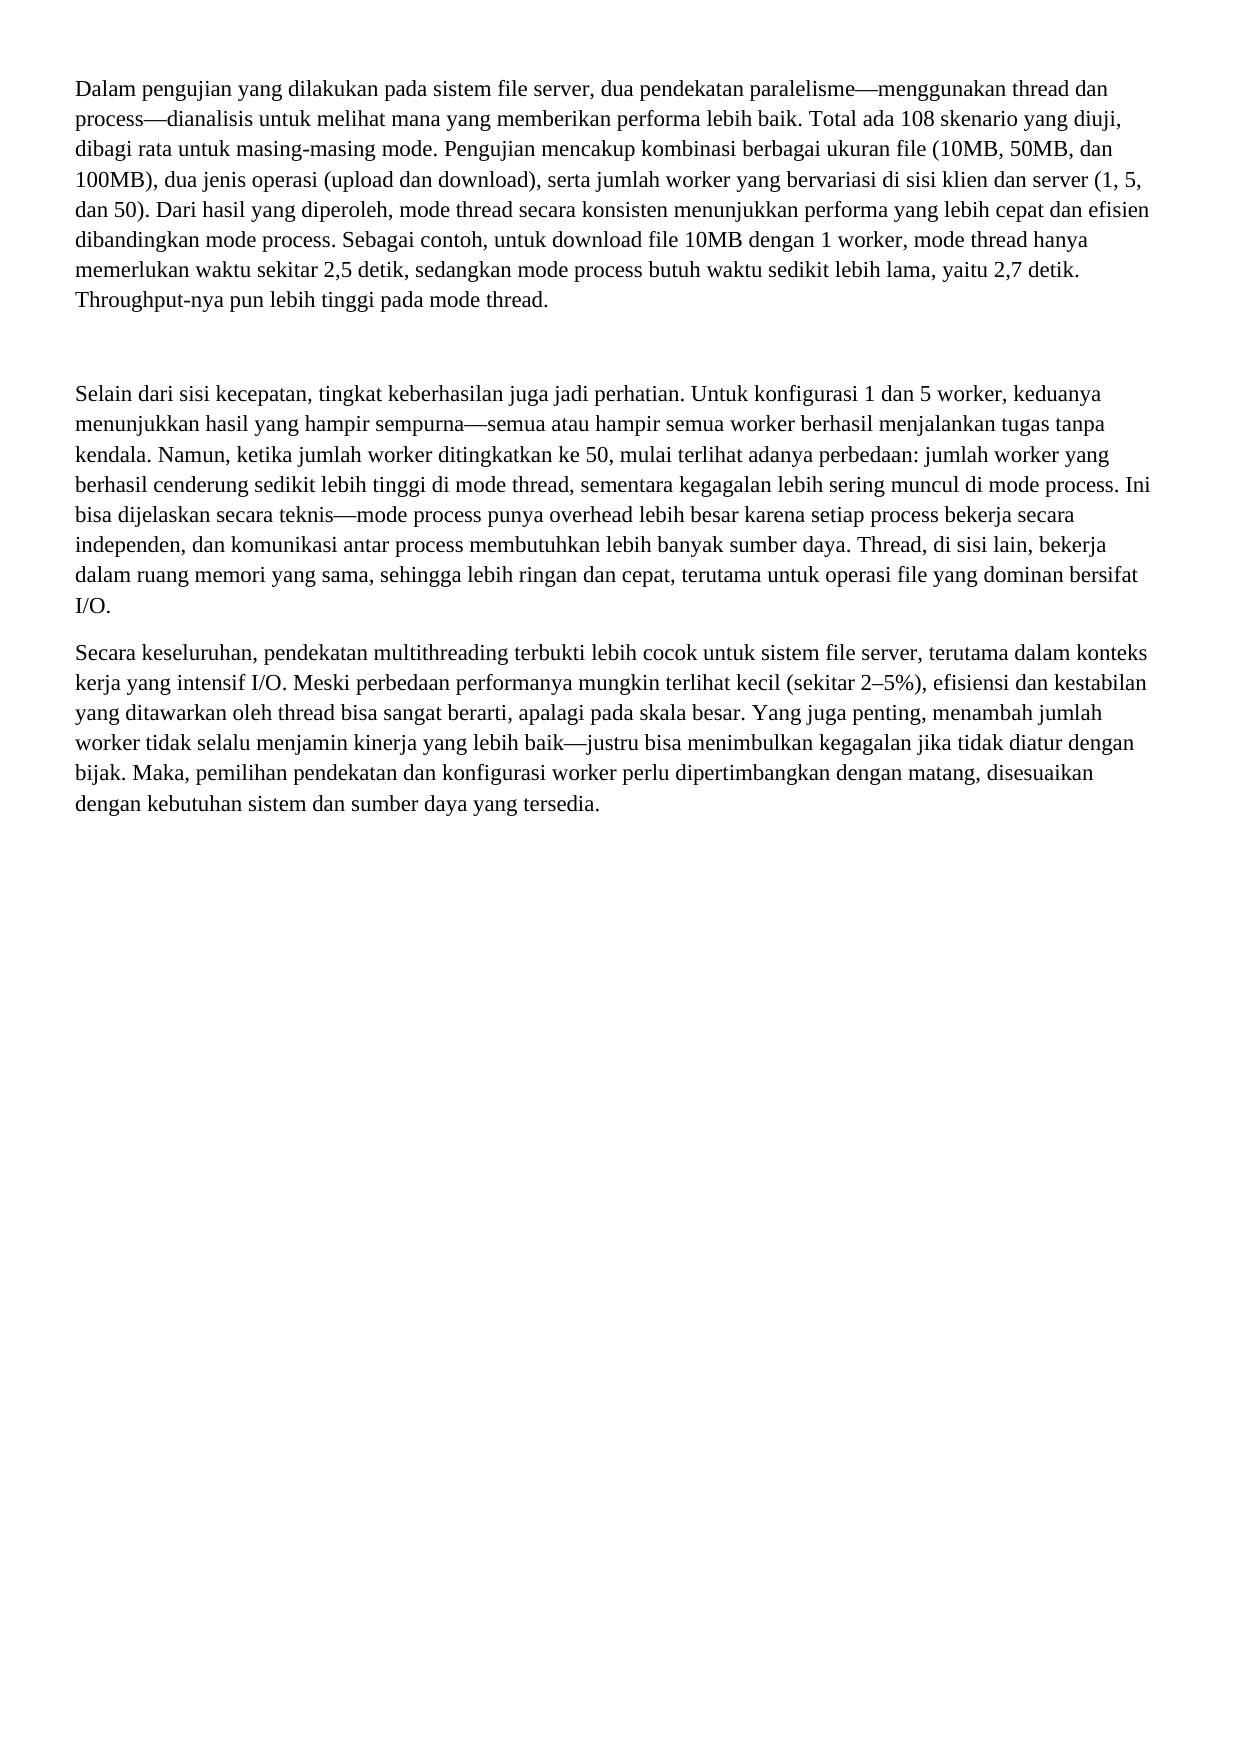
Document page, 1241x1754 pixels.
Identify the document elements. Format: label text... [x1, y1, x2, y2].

text Secara keseluruhan, pendekatan multithreading terbukti lebih cocok untuk sistem file server, terutama dalam konteks kerja yang intensif I/O. Meski perbedaan performanya mungkin terlihat kecil (sekitar 2–5%), efisiensi dan kestabilan yang ditawarkan oleh thread bisa sangat berarti, apalagi pada skala besar. Yang juga penting, menambah jumlah worker tidak selalu menjamin kinerja yang lebih baik—justru bisa menimbulkan kegagalan jika tidak diatur dengan bijak. Maka, pemilihan pendekatan dan konfigurasi worker perlu dipertimbangkan dengan matang, disesuaikan dengan kebutuhan sistem dan sumber daya yang tersedia. [75, 182, 1165, 360]
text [75, 75, 1165, 162]
